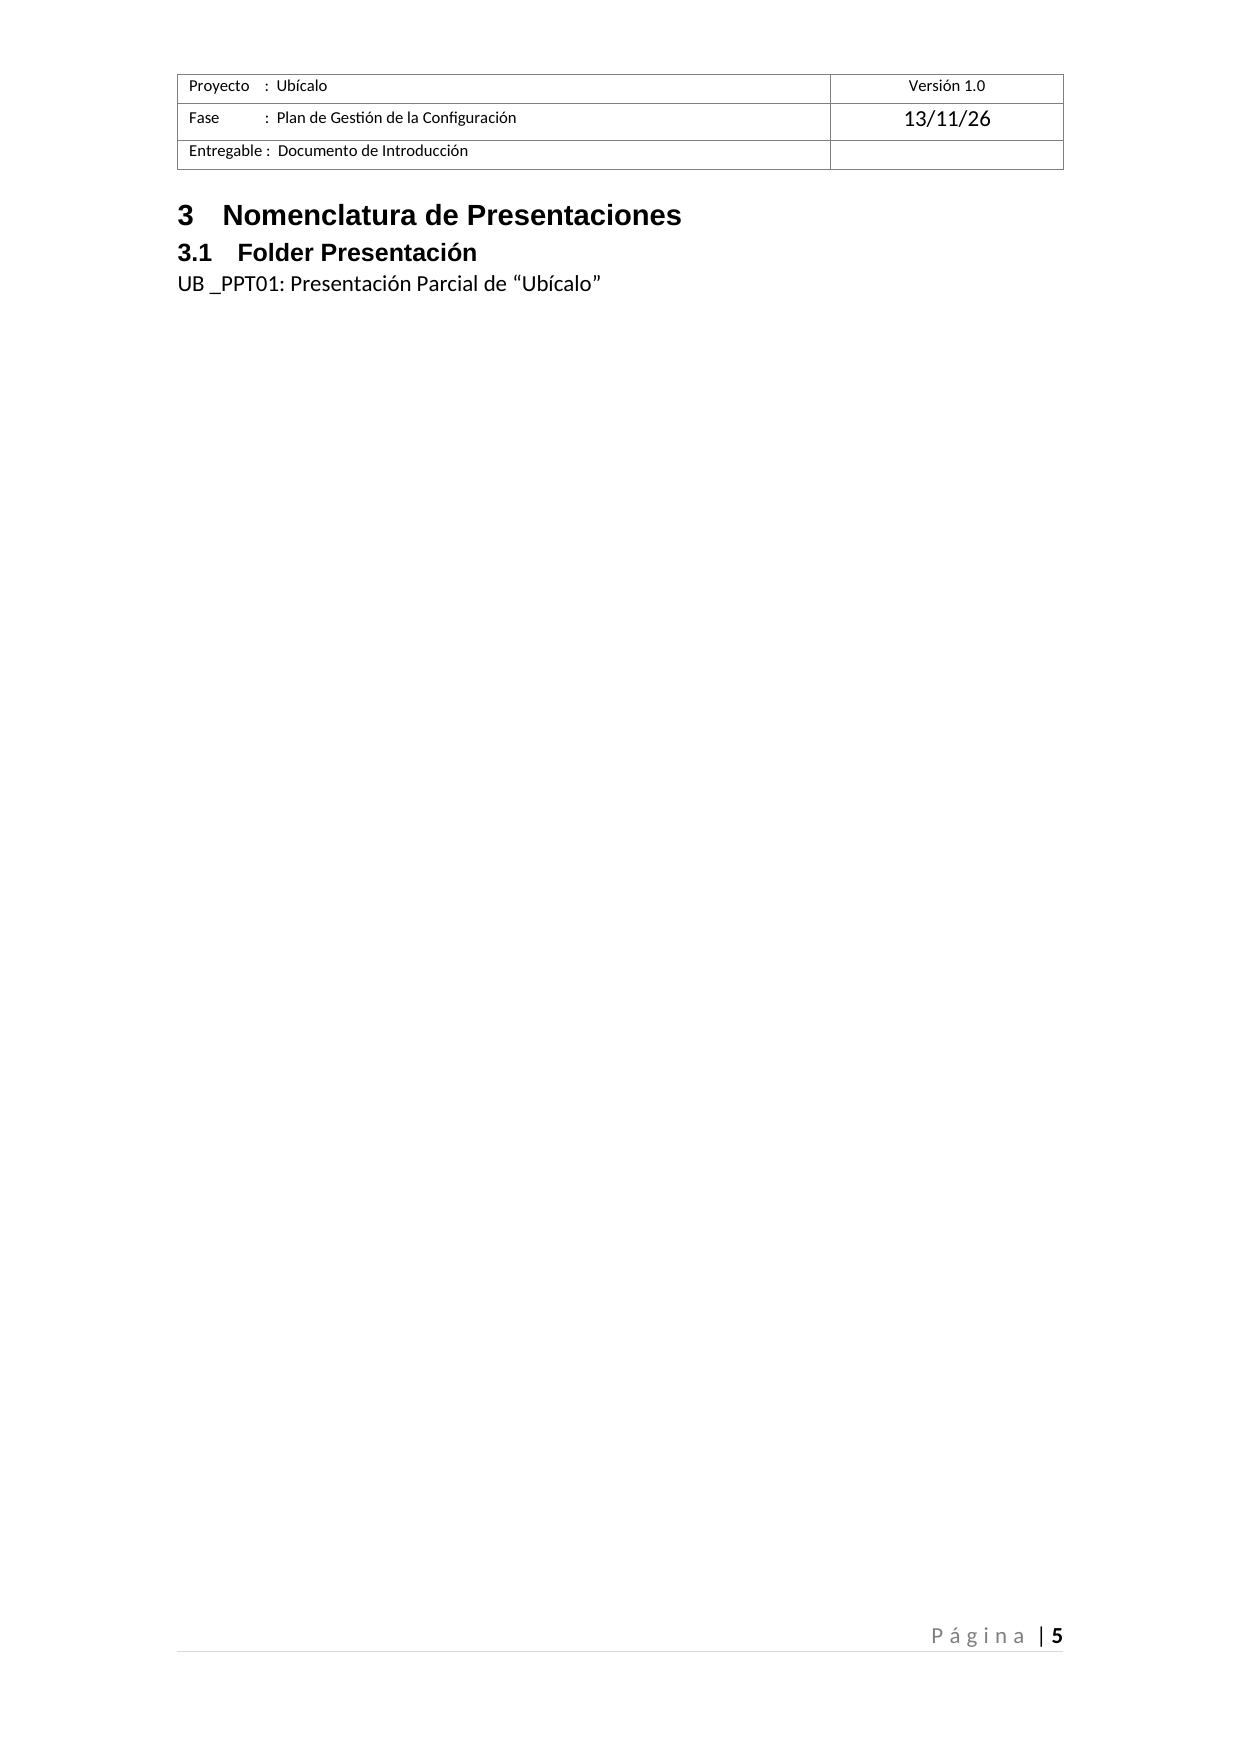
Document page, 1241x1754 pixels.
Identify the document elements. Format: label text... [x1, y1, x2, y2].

subtitle Nomenclatura de Presentaciones [177, 198, 1063, 231]
subtitle Folder Presentación [177, 238, 1063, 267]
text UB _PPT01: Presentación Parcial de “Ubícalo” [177, 269, 1063, 297]
